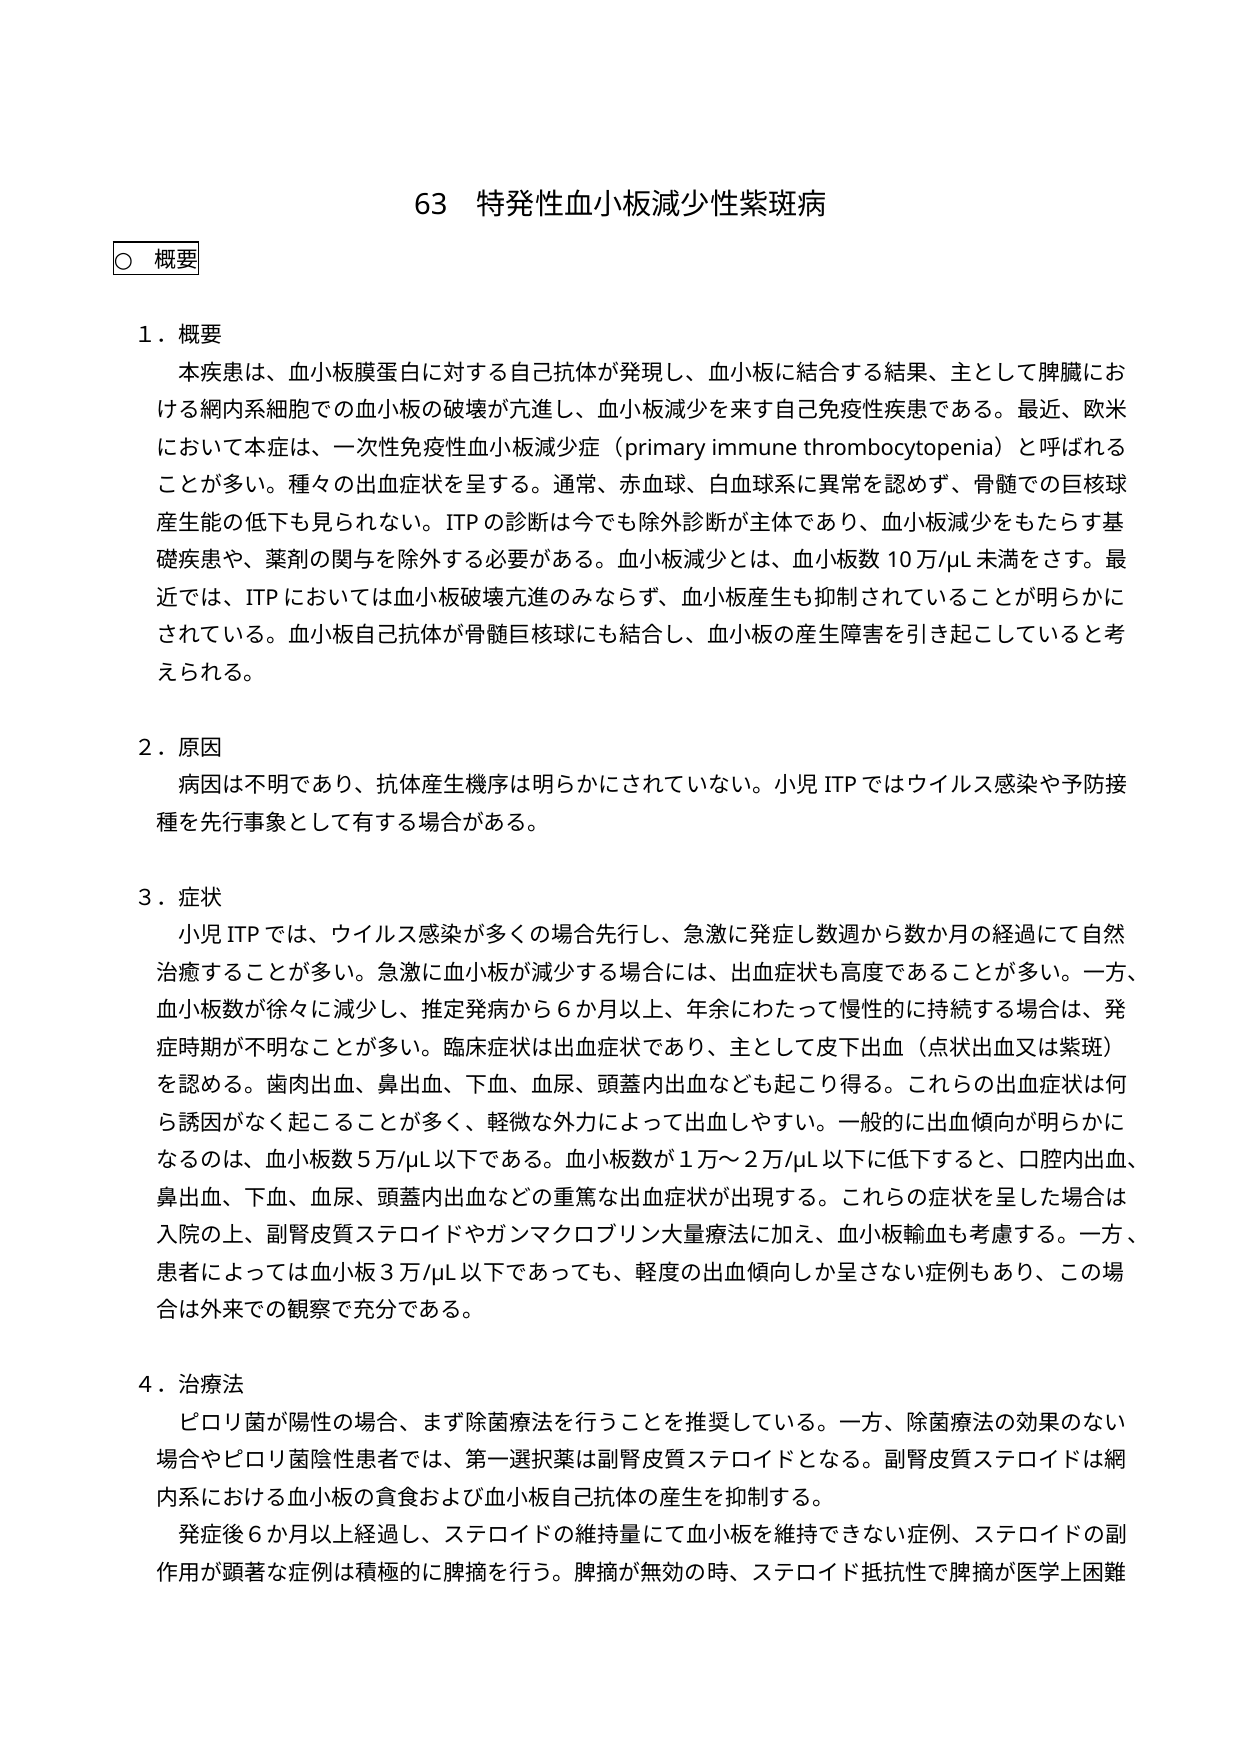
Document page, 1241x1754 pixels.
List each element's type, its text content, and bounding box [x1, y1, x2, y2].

text １．概要 [134, 314, 1128, 352]
text ピロリ菌が陽性の場合、まず除菌療法を行うことを推奨している。一方、除菌療法の効果のない場合やピロリ菌陰性患者では、第一選択薬は副腎皮質ステロイドとなる。副腎皮質ステロイドは網内系における血小板の貪食および血小板自己抗体の産生を抑制する。 [156, 1402, 1128, 1514]
text ○ 概要 [112, 239, 1128, 277]
text ３．症状 [134, 877, 1128, 914]
text 小児ITPでは、ウイルス感染が多くの場合先行し、急激に発症し数週から数か月の経過にて自然治癒することが多い。急激に血小板が減少する場合には、出血症状も高度であることが多い。一方、血小板数が徐々に減少し、推定発病から６か月以上、年余にわたって慢性的に持続する場合は、発症時期が不明なことが多い。臨床症状は出血症状であり、主として皮下出血（点状出血又は紫斑）を認める。歯肉出血、鼻出血、下血、血尿、頭蓋内出血なども起こり得る。これらの出血症状は何ら誘因がなく起こることが多く、軽微な外力によって出血しやすい。一般的に出血傾向が明らかになるのは、血小板数５万/µL以下である。血小板数が１万～２万/µL以下に低下すると、口腔内出血、鼻出血、下血、血尿、頭蓋内出血などの重篤な出血症状が出現する。これらの症状を呈した場合は入院の上、副腎皮質ステロイドやガンマクロブリン大量療法に加え、血小板輸血も考慮する。一方、患者によっては血小板３万/µL以下であっても、軽度の出血傾向しか呈さない症例もあり、この場合は外来での観察で充分である。 [156, 914, 1128, 1327]
text ４．治療法 [134, 1364, 1128, 1402]
text 病因は不明であり、抗体産生機序は明らかにされていない。小児ITPではウイルス感染や予防接種を先行事象として有する場合がある。 [156, 764, 1128, 839]
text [156, 1514, 1128, 1589]
text ２．原因 [134, 727, 1128, 764]
text 本疾患は、血小板膜蛋白に対する自己抗体が発現し、血小板に結合する結果、主として脾臓における網内系細胞での血小板の破壊が亢進し、血小板減少を来す自己免疫性疾患である。最近、欧米において本症は、一次性免疫性血小板減少症（primary immune thrombocytopenia）と呼ばれることが多い。種々の出血症状を呈する。通常、赤血球、白血球系に異常を認めず、骨髄での巨核球産生能の低下も見られない。ITPの診断は今でも除外診断が主体であり、血小板減少をもたらす基礎疾患や、薬剤の関与を除外する必要がある。血小板減少とは、血小板数10万/µL未満をさす。最近では、ITPにおいては血小板破壊亢進のみならず、血小板産生も抑制されていることが明らかにされている。血小板自己抗体が骨髄巨核球にも結合し、血小板の産生障害を引き起こしていると考えられる。 [156, 352, 1128, 689]
text 63 特発性血小板減少性紫斑病 [112, 164, 1128, 239]
